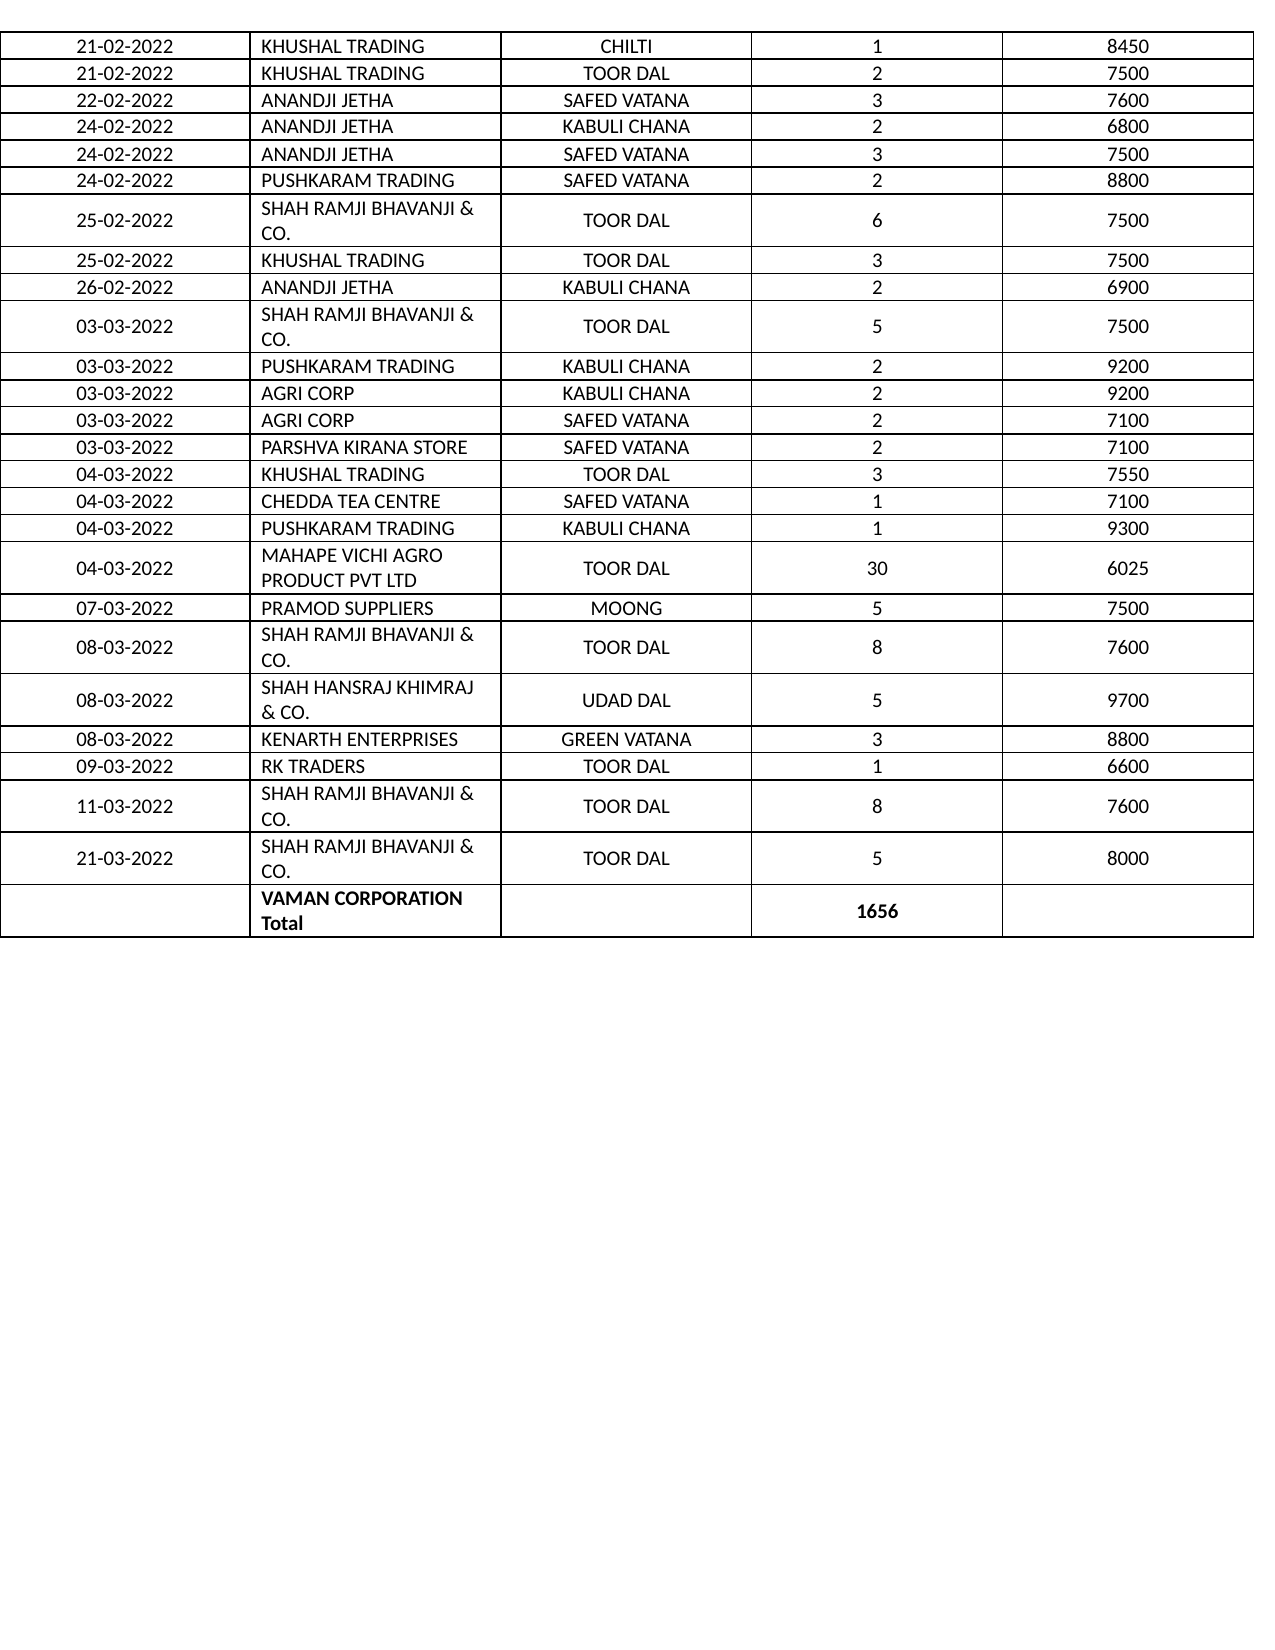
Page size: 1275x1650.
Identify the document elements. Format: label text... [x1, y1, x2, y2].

table_cell TOOR DAL [502, 301, 751, 352]
table_cell 7500 [1003, 195, 1253, 246]
table_cell KABULI CHANA [502, 274, 751, 299]
table_cell KHUSHAL TRADING [251, 33, 500, 58]
table_cell TOOR DAL [502, 60, 751, 85]
table_cell 04-03-2022 [1, 542, 249, 593]
table_cell 1 [752, 753, 1002, 779]
table_cell 24-02-2022 [1, 141, 249, 166]
table_cell 7600 [1003, 87, 1253, 112]
table_cell 03-03-2022 [1, 301, 249, 352]
table_cell SAFED VATANA [502, 168, 751, 193]
table_cell 9300 [1003, 515, 1253, 541]
table_cell CHILTI [502, 33, 751, 58]
table_cell 8 [752, 622, 1002, 672]
table_cell 6 [752, 195, 1002, 246]
table_cell TOOR DAL [502, 781, 751, 831]
table_cell 2 [752, 114, 1002, 139]
table_cell 5 [752, 301, 1002, 352]
table_cell 26-02-2022 [1, 274, 249, 299]
table_cell 1 [752, 515, 1002, 541]
table_cell 9700 [1003, 674, 1253, 725]
table_cell 03-03-2022 [1, 407, 249, 433]
table_cell 2 [752, 168, 1002, 193]
table_cell 3 [752, 247, 1002, 272]
table_cell 08-03-2022 [1, 727, 249, 752]
table_cell SHAH RAMJI BHAVANJI & CO. [251, 622, 500, 672]
table_cell SHAH RAMJI BHAVANJI & CO. [251, 833, 500, 884]
table_cell 07-03-2022 [1, 595, 249, 620]
table_cell 2 [752, 60, 1002, 85]
table_cell 2 [752, 407, 1002, 433]
table_cell 11-03-2022 [1, 781, 249, 831]
table_cell 7100 [1003, 435, 1253, 460]
table_cell 2 [752, 381, 1002, 406]
table_cell 6025 [1003, 542, 1253, 593]
table_cell 2 [752, 353, 1002, 379]
table_cell 1 [752, 33, 1002, 58]
table_cell 9200 [1003, 353, 1253, 379]
table_cell [1, 885, 249, 936]
table_cell RK TRADERS [251, 753, 500, 779]
table_cell 3 [752, 727, 1002, 752]
table_cell AGRI CORP [251, 381, 500, 406]
table_cell 08-03-2022 [1, 674, 249, 725]
table_cell 1656 [752, 885, 1002, 936]
table_cell 24-02-2022 [1, 114, 249, 139]
table_cell 8450 [1003, 33, 1253, 58]
table_cell 22-02-2022 [1, 87, 249, 112]
table_cell [502, 885, 751, 936]
table_cell SAFED VATANA [502, 488, 751, 514]
table_cell SHAH RAMJI BHAVANJI & CO. [251, 195, 500, 246]
table_cell CHEDDA TEA CENTRE [251, 488, 500, 514]
table_cell 7600 [1003, 781, 1253, 831]
table_cell 5 [752, 595, 1002, 620]
table_cell SAFED VATANA [502, 407, 751, 433]
table_cell TOOR DAL [502, 195, 751, 246]
table_cell 30 [752, 542, 1002, 593]
table_cell ANANDJI JETHA [251, 114, 500, 139]
table_cell ANANDJI JETHA [251, 87, 500, 112]
table_cell 6900 [1003, 274, 1253, 299]
table_cell 7500 [1003, 595, 1253, 620]
table_cell MAHAPE VICHI AGRO PRODUCT PVT LTD [251, 542, 500, 593]
table_cell 08-03-2022 [1, 622, 249, 672]
table_cell TOOR DAL [502, 542, 751, 593]
table_cell 3 [752, 141, 1002, 166]
table_cell SAFED VATANA [502, 435, 751, 460]
table_cell 03-03-2022 [1, 435, 249, 460]
table_cell 21-02-2022 [1, 33, 249, 58]
table_cell 04-03-2022 [1, 488, 249, 514]
table_cell 21-02-2022 [1, 60, 249, 85]
table_cell 09-03-2022 [1, 753, 249, 779]
table_cell SHAH RAMJI BHAVANJI & CO. [251, 781, 500, 831]
table_cell 8800 [1003, 727, 1253, 752]
table_cell GREEN VATANA [502, 727, 751, 752]
table_cell TOOR DAL [502, 753, 751, 779]
table_cell KHUSHAL TRADING [251, 60, 500, 85]
table_cell UDAD DAL [502, 674, 751, 725]
table_cell TOOR DAL [502, 461, 751, 487]
table_cell PARSHVA KIRANA STORE [251, 435, 500, 460]
table_cell 7500 [1003, 60, 1253, 85]
table_cell KHUSHAL TRADING [251, 461, 500, 487]
table_cell VAMAN CORPORATION Total [251, 885, 500, 936]
table_cell 7100 [1003, 407, 1253, 433]
table_cell 21-03-2022 [1, 833, 249, 884]
table_cell [1003, 885, 1253, 936]
table_cell 7550 [1003, 461, 1253, 487]
table_cell 25-02-2022 [1, 195, 249, 246]
table_cell SAFED VATANA [502, 141, 751, 166]
table_cell SHAH HANSRAJ KHIMRAJ & CO. [251, 674, 500, 725]
table_cell KENARTH ENTERPRISES [251, 727, 500, 752]
table_cell 3 [752, 87, 1002, 112]
table_cell 04-03-2022 [1, 461, 249, 487]
table_cell 7500 [1003, 301, 1253, 352]
table_cell 6600 [1003, 753, 1253, 779]
table_cell 8 [752, 781, 1002, 831]
table_cell PUSHKARAM TRADING [251, 168, 500, 193]
table_cell 9200 [1003, 381, 1253, 406]
table_cell TOOR DAL [502, 247, 751, 272]
table_cell MOONG [502, 595, 751, 620]
table_cell ANANDJI JETHA [251, 274, 500, 299]
table_cell 25-02-2022 [1, 247, 249, 272]
table_cell KABULI CHANA [502, 381, 751, 406]
table_cell 24-02-2022 [1, 168, 249, 193]
table_cell 7500 [1003, 141, 1253, 166]
table_cell 7500 [1003, 247, 1253, 272]
table_cell PUSHKARAM TRADING [251, 515, 500, 541]
table_cell 5 [752, 674, 1002, 725]
table_cell 3 [752, 461, 1002, 487]
table_cell 5 [752, 833, 1002, 884]
table_cell KABULI CHANA [502, 114, 751, 139]
table_cell PRAMOD SUPPLIERS [251, 595, 500, 620]
table_cell PUSHKARAM TRADING [251, 353, 500, 379]
table_cell KABULI CHANA [502, 353, 751, 379]
table_cell SHAH RAMJI BHAVANJI & CO. [251, 301, 500, 352]
table_cell TOOR DAL [502, 622, 751, 672]
table_cell TOOR DAL [502, 833, 751, 884]
table_cell KABULI CHANA [502, 515, 751, 541]
table_cell SAFED VATANA [502, 87, 751, 112]
table_cell 2 [752, 274, 1002, 299]
table_cell ANANDJI JETHA [251, 141, 500, 166]
table_cell 7100 [1003, 488, 1253, 514]
table_cell KHUSHAL TRADING [251, 247, 500, 272]
table_cell 2 [752, 435, 1002, 460]
table_cell AGRI CORP [251, 407, 500, 433]
table_cell 1 [752, 488, 1002, 514]
table_cell 8000 [1003, 833, 1253, 884]
table_cell 7600 [1003, 622, 1253, 672]
table_cell 8800 [1003, 168, 1253, 193]
table_cell 04-03-2022 [1, 515, 249, 541]
table_cell 6800 [1003, 114, 1253, 139]
table_cell 03-03-2022 [1, 353, 249, 379]
table_cell 03-03-2022 [1, 381, 249, 406]
